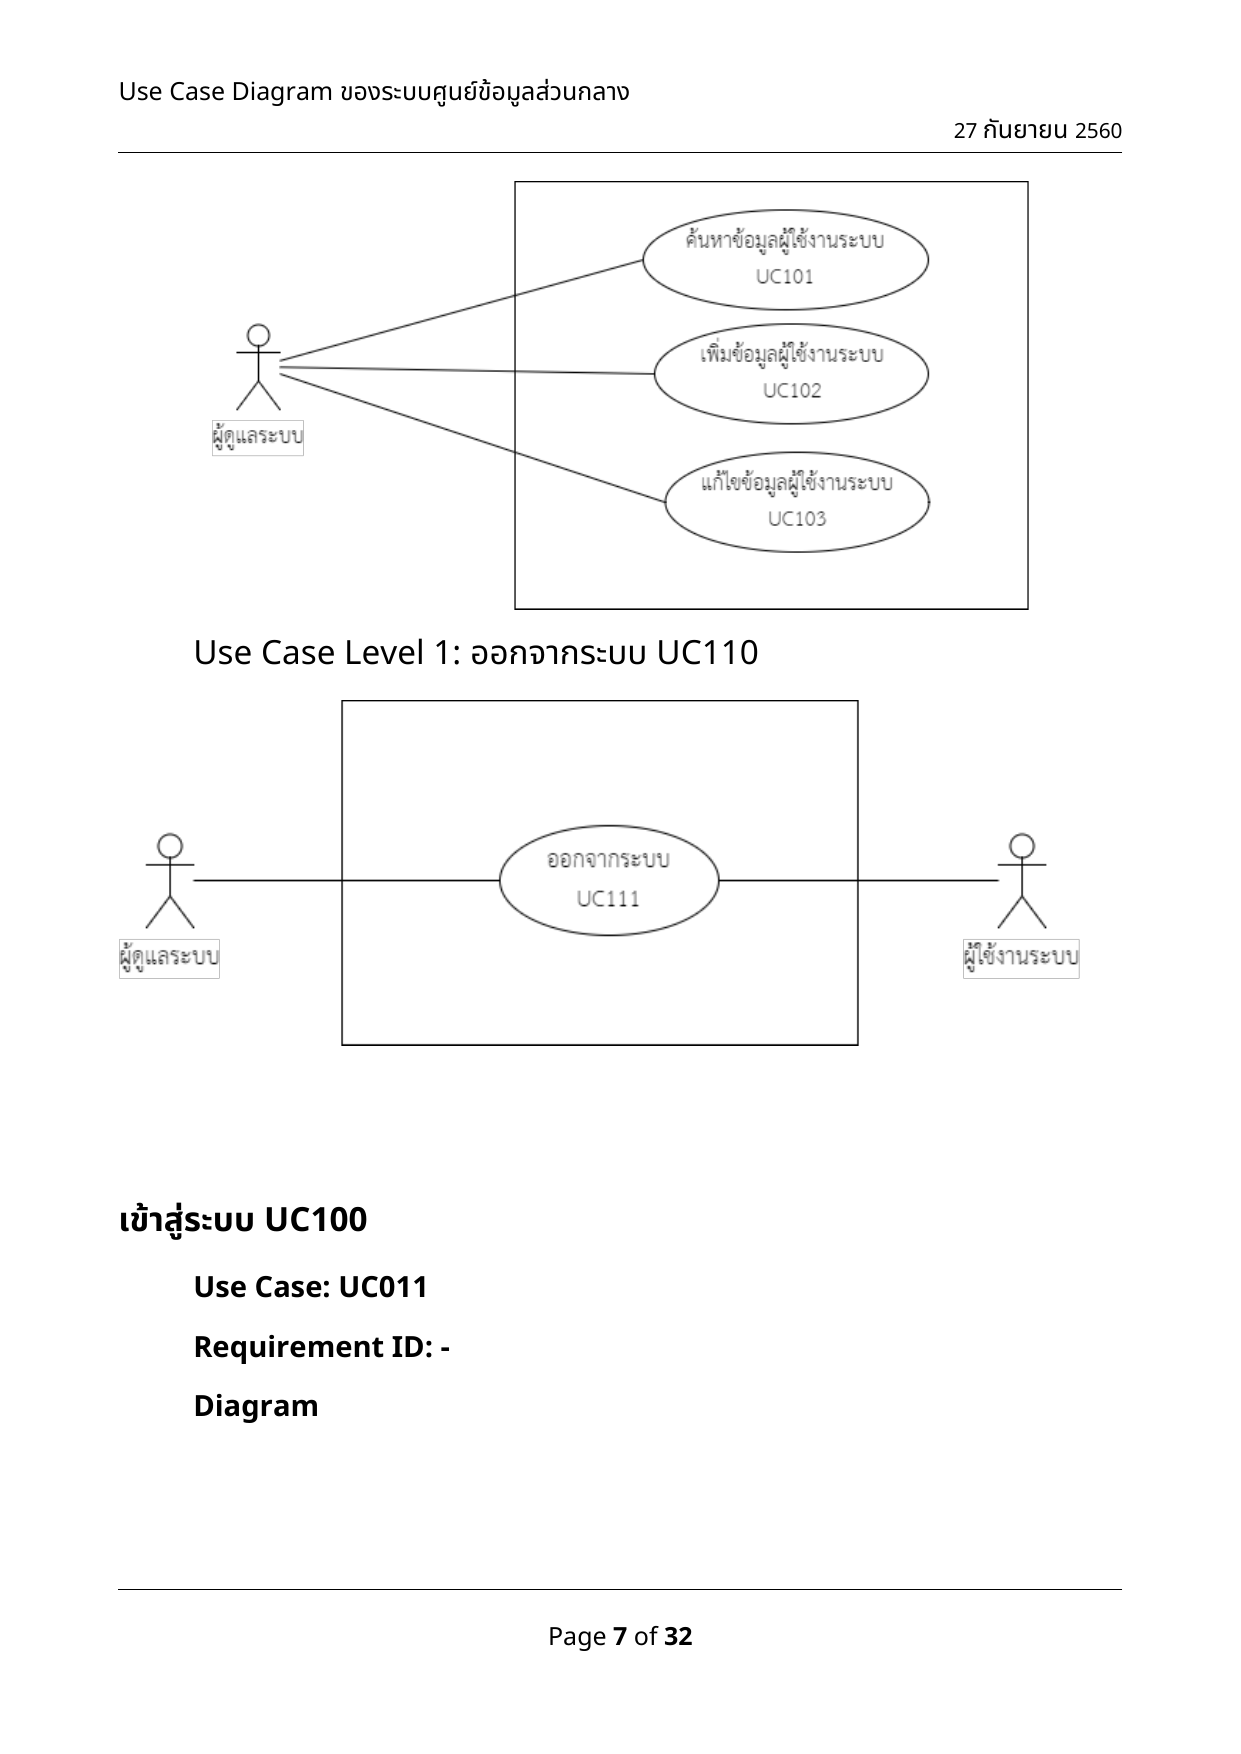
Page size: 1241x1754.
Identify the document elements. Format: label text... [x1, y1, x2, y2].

text Diagram [118, 1386, 1122, 1425]
picture [211, 181, 1029, 610]
text Use Case Level 1: ออกจากระบบ UC110 [118, 629, 1122, 679]
text Use Case: UC011 [118, 1267, 1122, 1306]
text Requirement ID: - [118, 1326, 1122, 1366]
text เข้าสู่ระบบ UC100 [118, 1196, 1122, 1246]
picture [118, 700, 1081, 1046]
